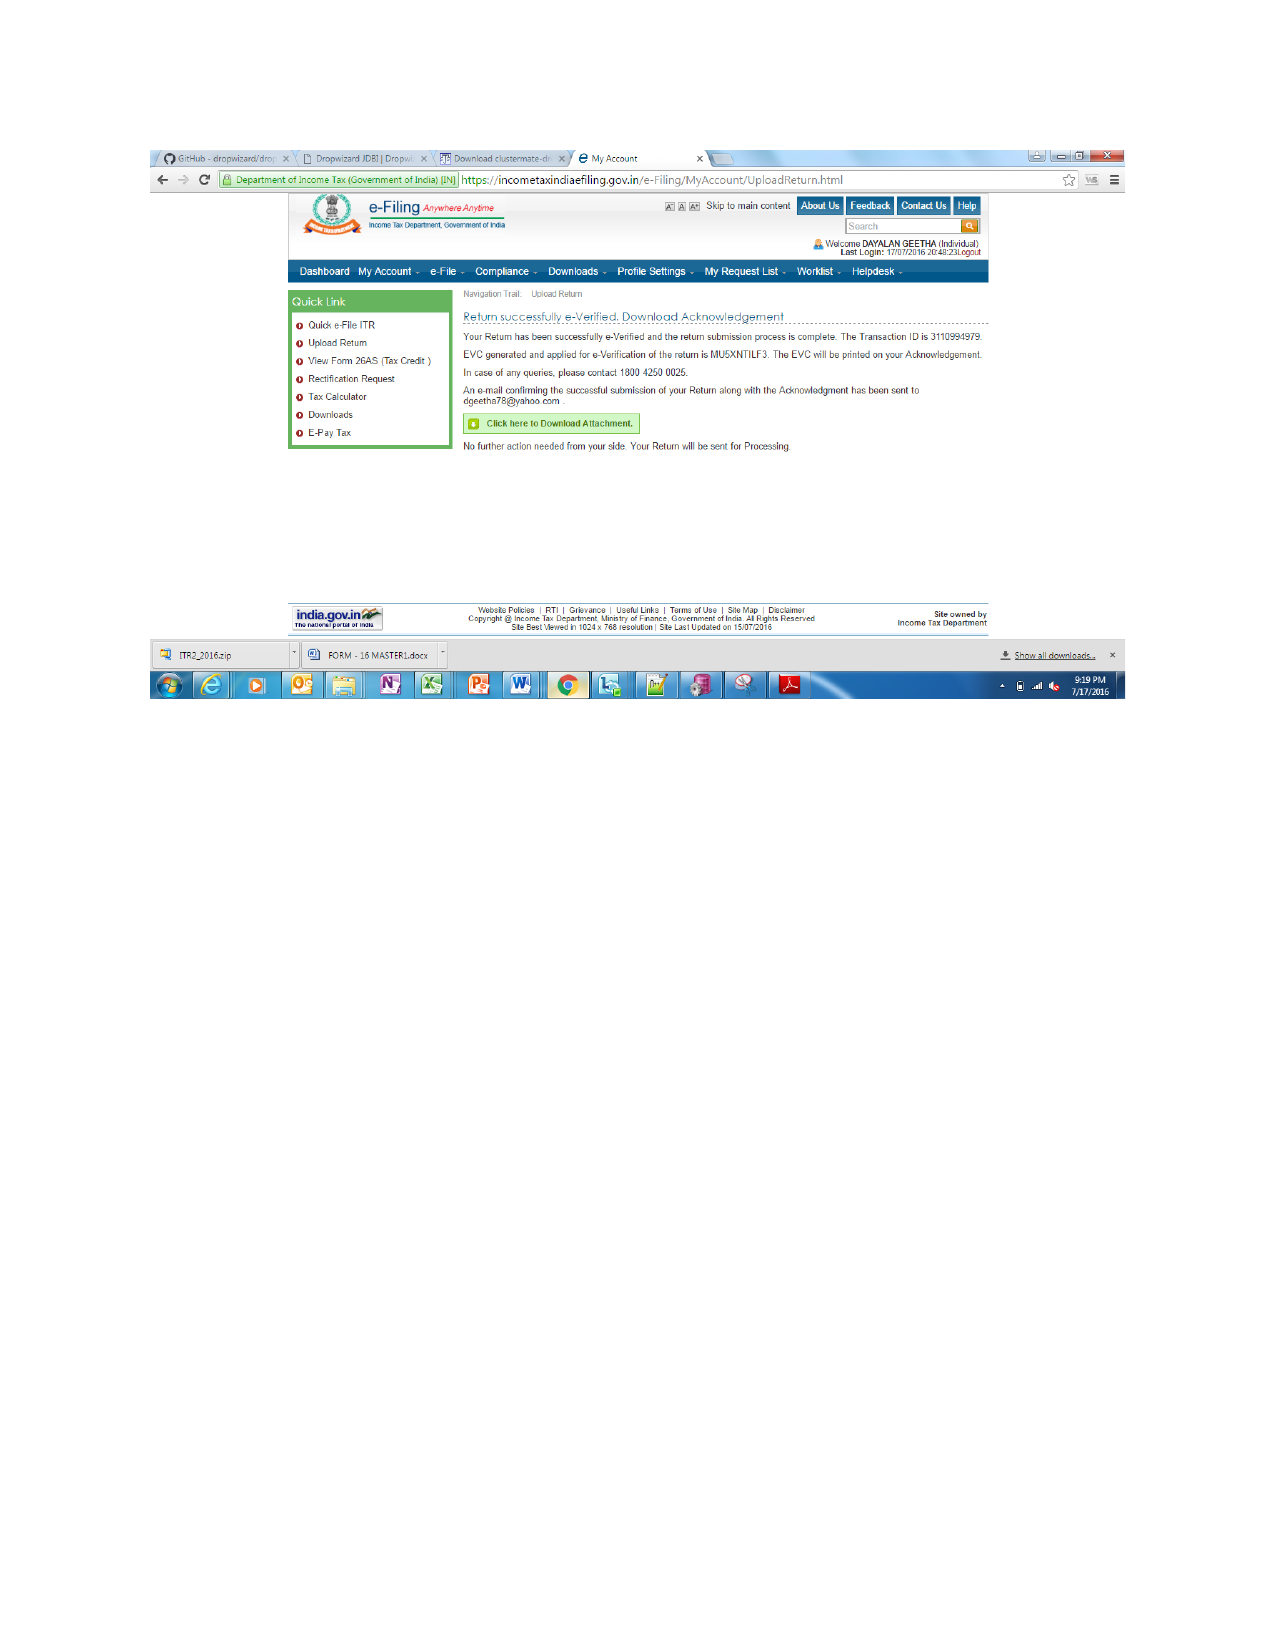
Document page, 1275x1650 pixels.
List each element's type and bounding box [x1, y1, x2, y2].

picture [150, 150, 1125, 699]
